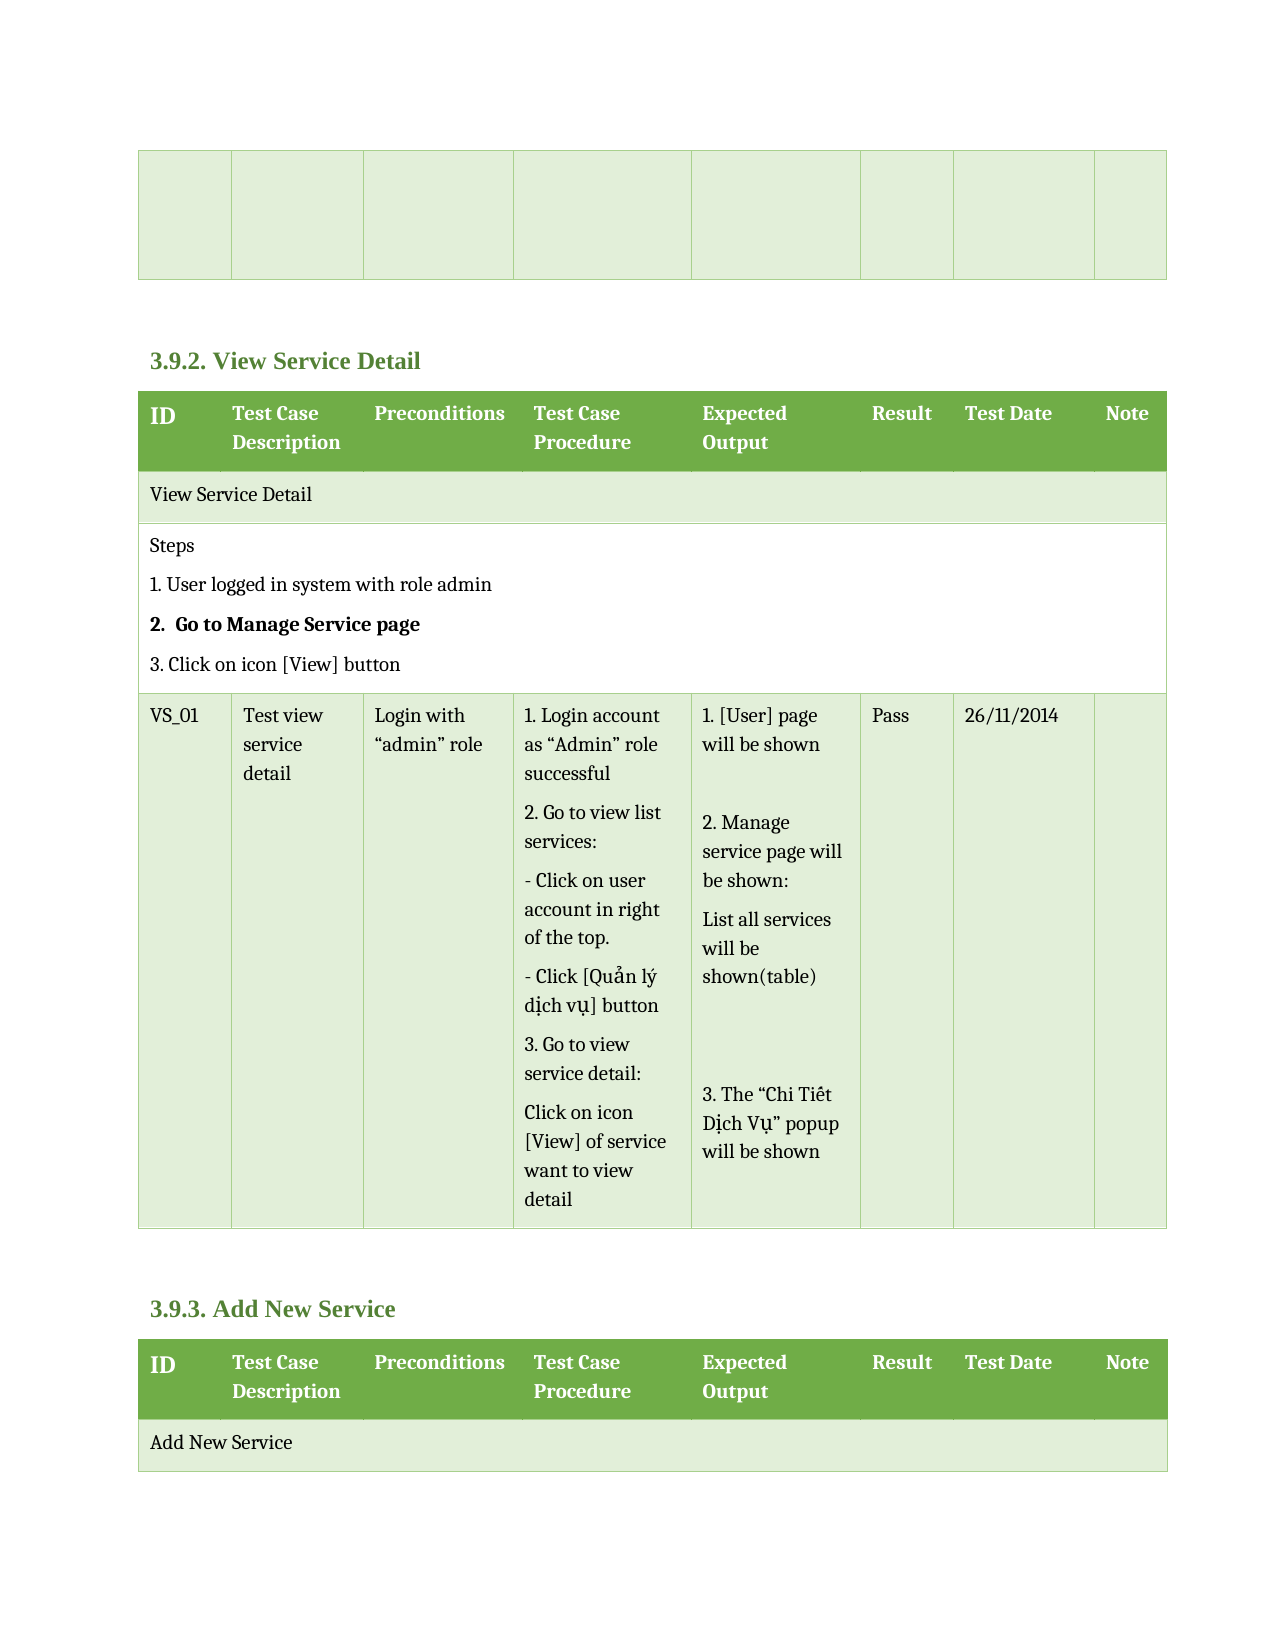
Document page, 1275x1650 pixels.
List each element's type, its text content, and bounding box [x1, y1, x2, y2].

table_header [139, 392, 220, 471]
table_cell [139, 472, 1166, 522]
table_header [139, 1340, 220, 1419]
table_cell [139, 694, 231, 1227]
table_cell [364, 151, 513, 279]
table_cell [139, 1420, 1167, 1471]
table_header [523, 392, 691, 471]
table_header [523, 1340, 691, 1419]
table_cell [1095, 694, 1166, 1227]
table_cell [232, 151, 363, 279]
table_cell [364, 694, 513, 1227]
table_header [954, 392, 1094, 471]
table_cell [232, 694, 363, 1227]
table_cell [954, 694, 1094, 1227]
subtitle View Service Detail [150, 346, 1125, 374]
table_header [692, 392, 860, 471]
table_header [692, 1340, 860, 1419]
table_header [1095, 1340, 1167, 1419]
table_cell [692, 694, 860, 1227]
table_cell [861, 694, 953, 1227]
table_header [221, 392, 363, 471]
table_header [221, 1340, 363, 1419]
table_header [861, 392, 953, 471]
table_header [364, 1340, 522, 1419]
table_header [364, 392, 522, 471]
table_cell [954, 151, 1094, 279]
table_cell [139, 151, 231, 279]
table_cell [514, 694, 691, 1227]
subtitle Add New Service [150, 1294, 1125, 1323]
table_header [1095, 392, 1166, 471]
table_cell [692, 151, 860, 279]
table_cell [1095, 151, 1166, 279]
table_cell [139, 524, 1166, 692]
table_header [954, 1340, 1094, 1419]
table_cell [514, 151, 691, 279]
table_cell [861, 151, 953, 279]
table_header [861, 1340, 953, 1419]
